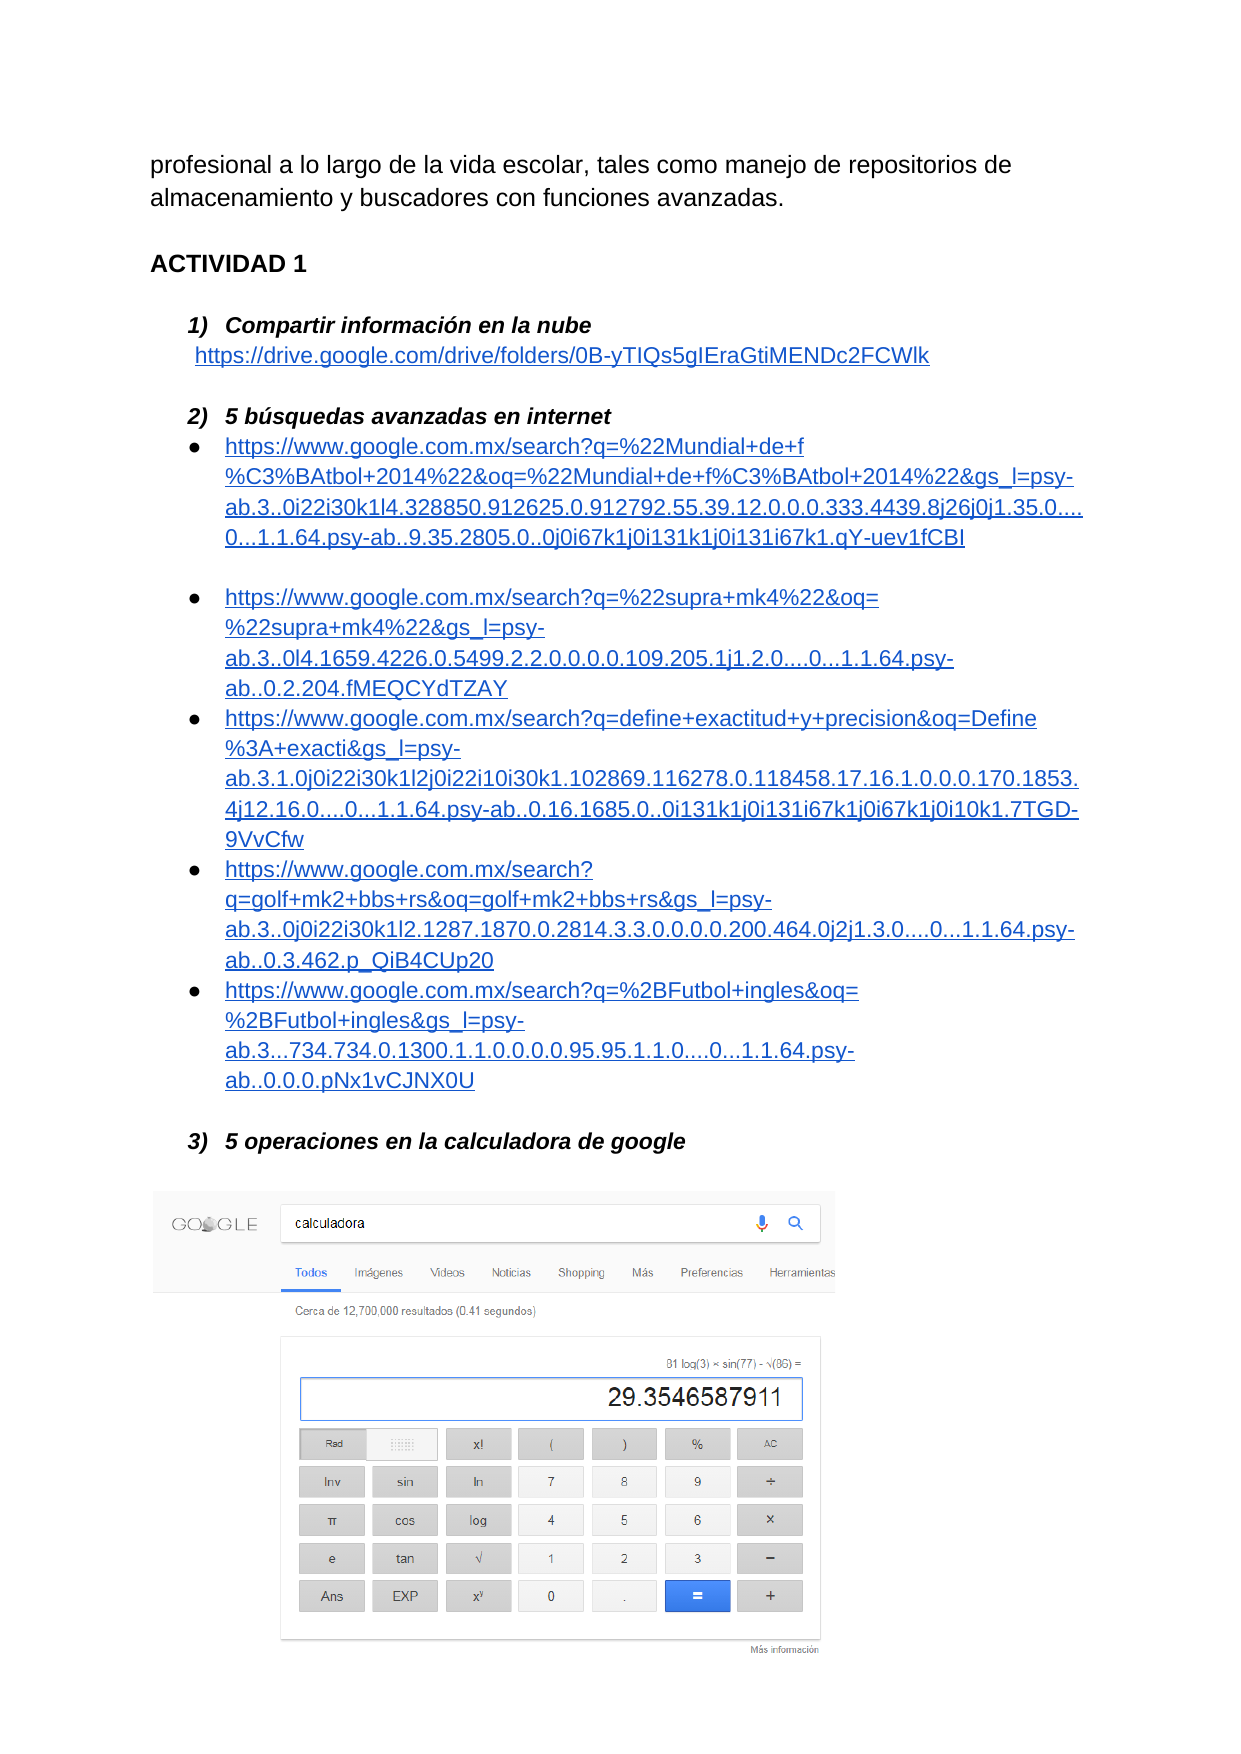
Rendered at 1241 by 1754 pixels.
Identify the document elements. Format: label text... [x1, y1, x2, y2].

list https://www.google.com.mx/search?q=%22supra+mk4%22&oq=%22supra+mk4%22&gs_l=psy-ab.3..0l4.1659.4226.0.5499.2.2.0.0.0.0.109.205.1j1.2.0....0...1.1.64.psy-ab..0.2.204.fMEQCYdTZAY [187, 584, 1090, 701]
list 5 búsquedas avanzadas en internet [187, 403, 1090, 429]
list 5 operaciones en la calculadora de google [187, 1128, 1090, 1154]
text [150, 150, 1090, 212]
list https://www.google.com.mx/search?q=%2BFutbol+ingles&oq=%2BFutbol+ingles&gs_l=psy-ab.3...734.734.0.1300.1.1.0.0.0.0.95.95.1.1.0....0...1.1.64.psy-ab..0.0.0.pNx1vCJNX0U [187, 977, 1090, 1094]
list https://www.google.com.mx/search?q=golf+mk2+bbs+rs&oq=golf+mk2+bbs+rs&gs_l=psy-ab.3..0j0i22i30k1l2.1287.1870.0.2814.3.3.0.0.0.0.200.464.0j2j1.3.0....0...1.1.64.psy-ab..0.3.462.p_QiB4CUp20 [187, 856, 1090, 973]
list Compartir información en la nube [187, 312, 1090, 339]
text ACTIVIDAD 1 [150, 249, 1090, 278]
list https://www.google.com.mx/search?q=%22Mundial+de+f%C3%BAtbol+2014%22&oq=%22Mundial+de+f%C3%BAtbol+2014%22&gs_l=psy-ab.3..0i22i30k1l4.328850.912625.0.912792.55.39.12.0.0.0.333.4439.8j26j0j1.35.0....0...1.1.64.psy-ab..9.35.2805.0..0j0i67k1j0i131k1j0i131i67k1.qY-uev1fCBI [187, 433, 1090, 550]
list https://www.google.com.mx/search?q=define+exactitud+y+precision&oq=Define%3A+exacti&gs_l=psy-ab.3.1.0j0i22i30k1l2j0i22i10i30k1.102869.116278.0.118458.17.16.1.0.0.0.170.1853.4j12.16.0....0...1.1.64.psy-ab..0.16.1685.0..0i131k1j0i131i67k1j0i67k1j0i10k1.7TGD-9VvCfw [187, 705, 1090, 852]
picture [153, 1191, 836, 1655]
text https://drive.google.com/drive/folders/0B-yTIQs5gIEraGtiMENDc2FCWlk [150, 342, 1090, 369]
